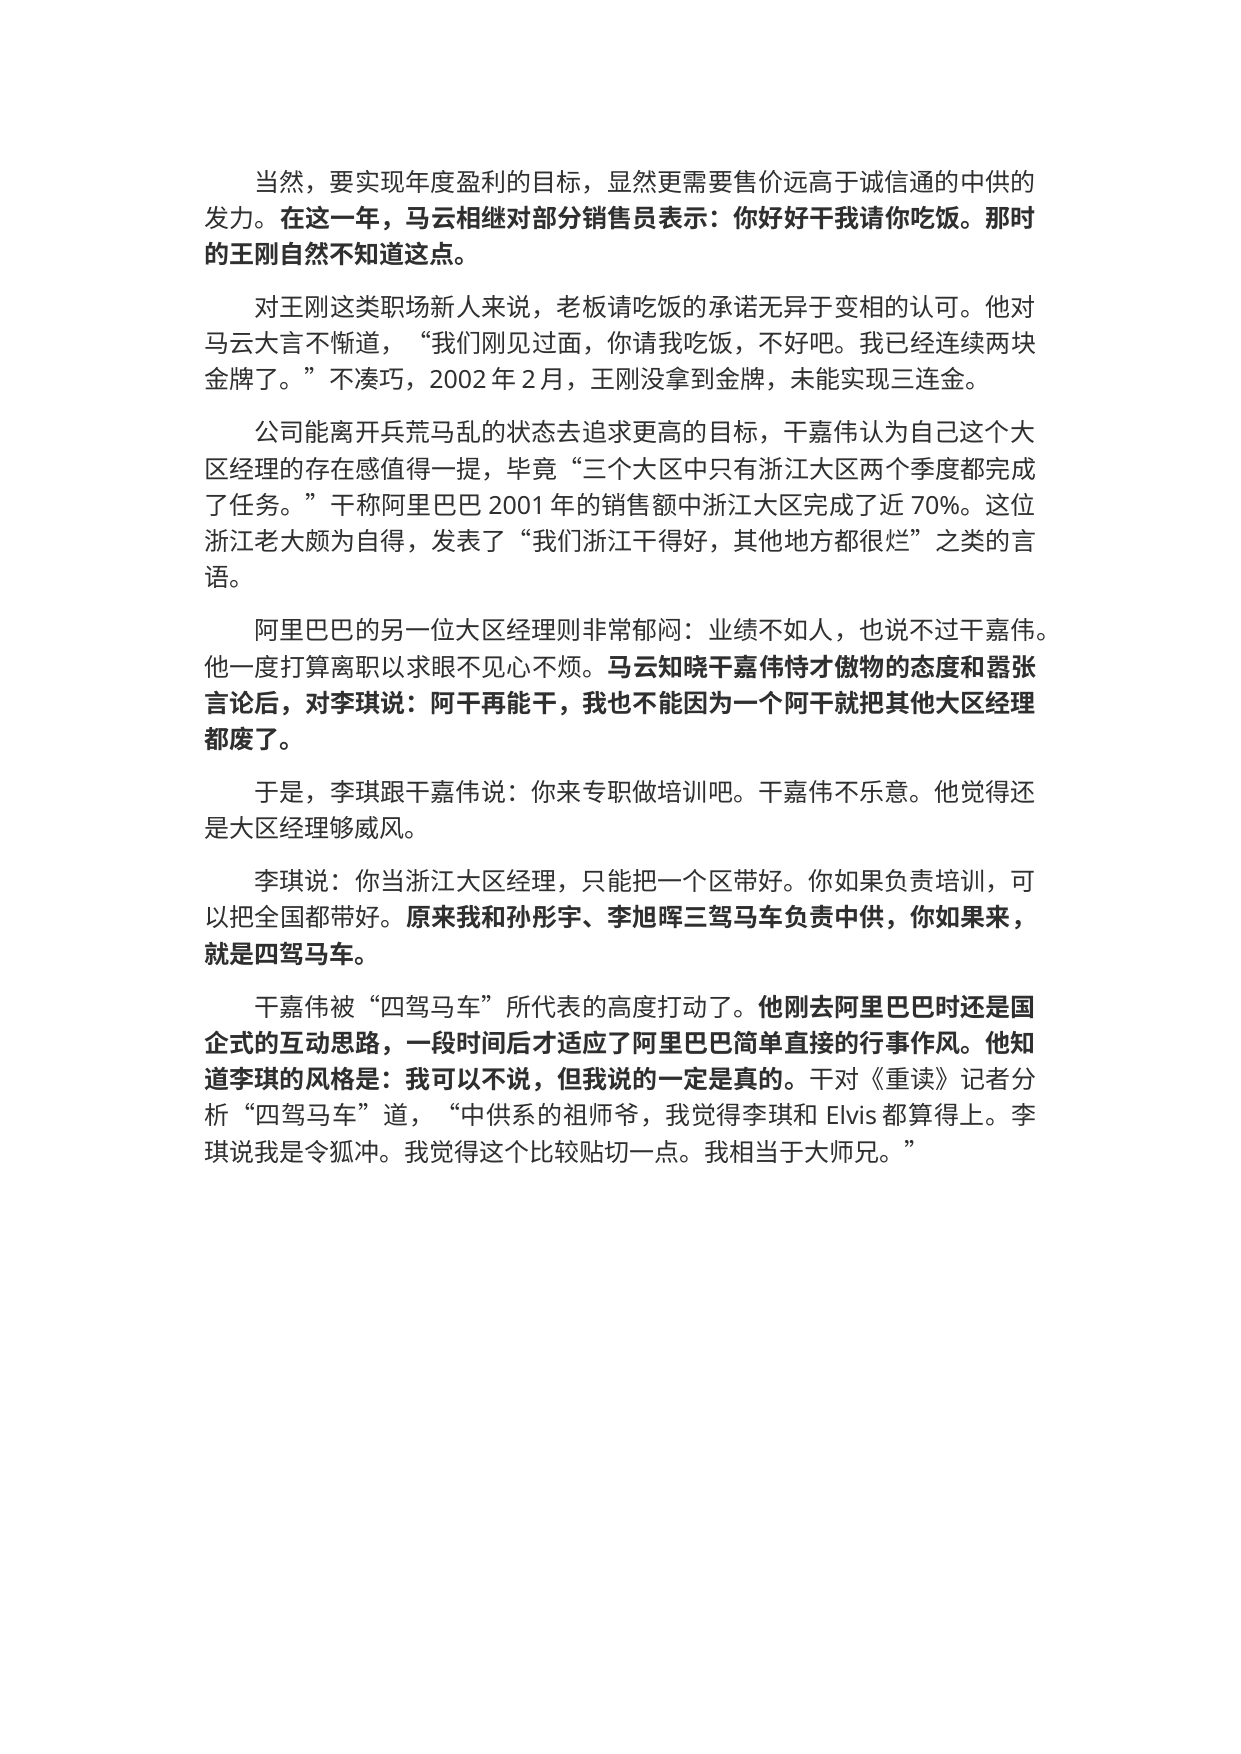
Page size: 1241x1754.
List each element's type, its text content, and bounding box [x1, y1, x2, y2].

text 公司能离开兵荒马乱的状态去追求更高的目标，干嘉伟认为自己这个大区经理的存在感值得一提，毕竟“三个大区中只有浙江大区两个季度都完成了任务。”干称阿里巴巴2001年的销售额中浙江大区完成了近70%。这位浙江老大颇为自得，发表了“我们浙江干得好，其他地方都很烂”之类的言语。 [204, 413, 1036, 594]
text 于是，李琪跟干嘉伟说：你来专职做培训吧。干嘉伟不乐意。他觉得还是大区经理够威风。 [204, 772, 1036, 845]
text 阿里巴巴的另一位大区经理则非常郁闷：业绩不如人，也说不过干嘉伟。他一度打算离职以求眼不见心不烦。马云知晓干嘉伟恃才傲物的态度和嚣张言论后，对李琪说：阿干再能干，我也不能因为一个阿干就把其他大区经理都废了。 [204, 611, 1036, 756]
text 李琪说：你当浙江大区经理，只能把一个区带好。你如果负责培训，可以把全国都带好。原来我和孙彤宇、李旭晖三驾马车负责中供，你如果来，就是四驾马车。 [204, 862, 1036, 970]
text 当然，要实现年度盈利的目标，显然更需要售价远高于诚信通的中供的发力。在这一年，马云相继对部分销售员表示：你好好干我请你吃饭。那时的王刚自然不知道这点。 [204, 162, 1036, 271]
text 干嘉伟被“四驾马车”所代表的高度打动了。他刚去阿里巴巴时还是国企式的互动思路，一段时间后才适应了阿里巴巴简单直接的行事作风。他知道李琪的风格是：我可以不说，但我说的一定是真的。干对《重读》记者分析“四驾马车”道，“中供系的祖师爷，我觉得李琪和Elvis都算得上。李琪说我是令狐冲。我觉得这个比较贴切一点。我相当于大师兄。” [204, 987, 1036, 1168]
text 对王刚这类职场新人来说，老板请吃饭的承诺无异于变相的认可。他对马云大言不惭道，“我们刚见过面，你请我吃饭，不好吧。我已经连续两块金牌了。”不凑巧，2002年2月，王刚没拿到金牌，未能实现三连金。 [204, 287, 1036, 396]
